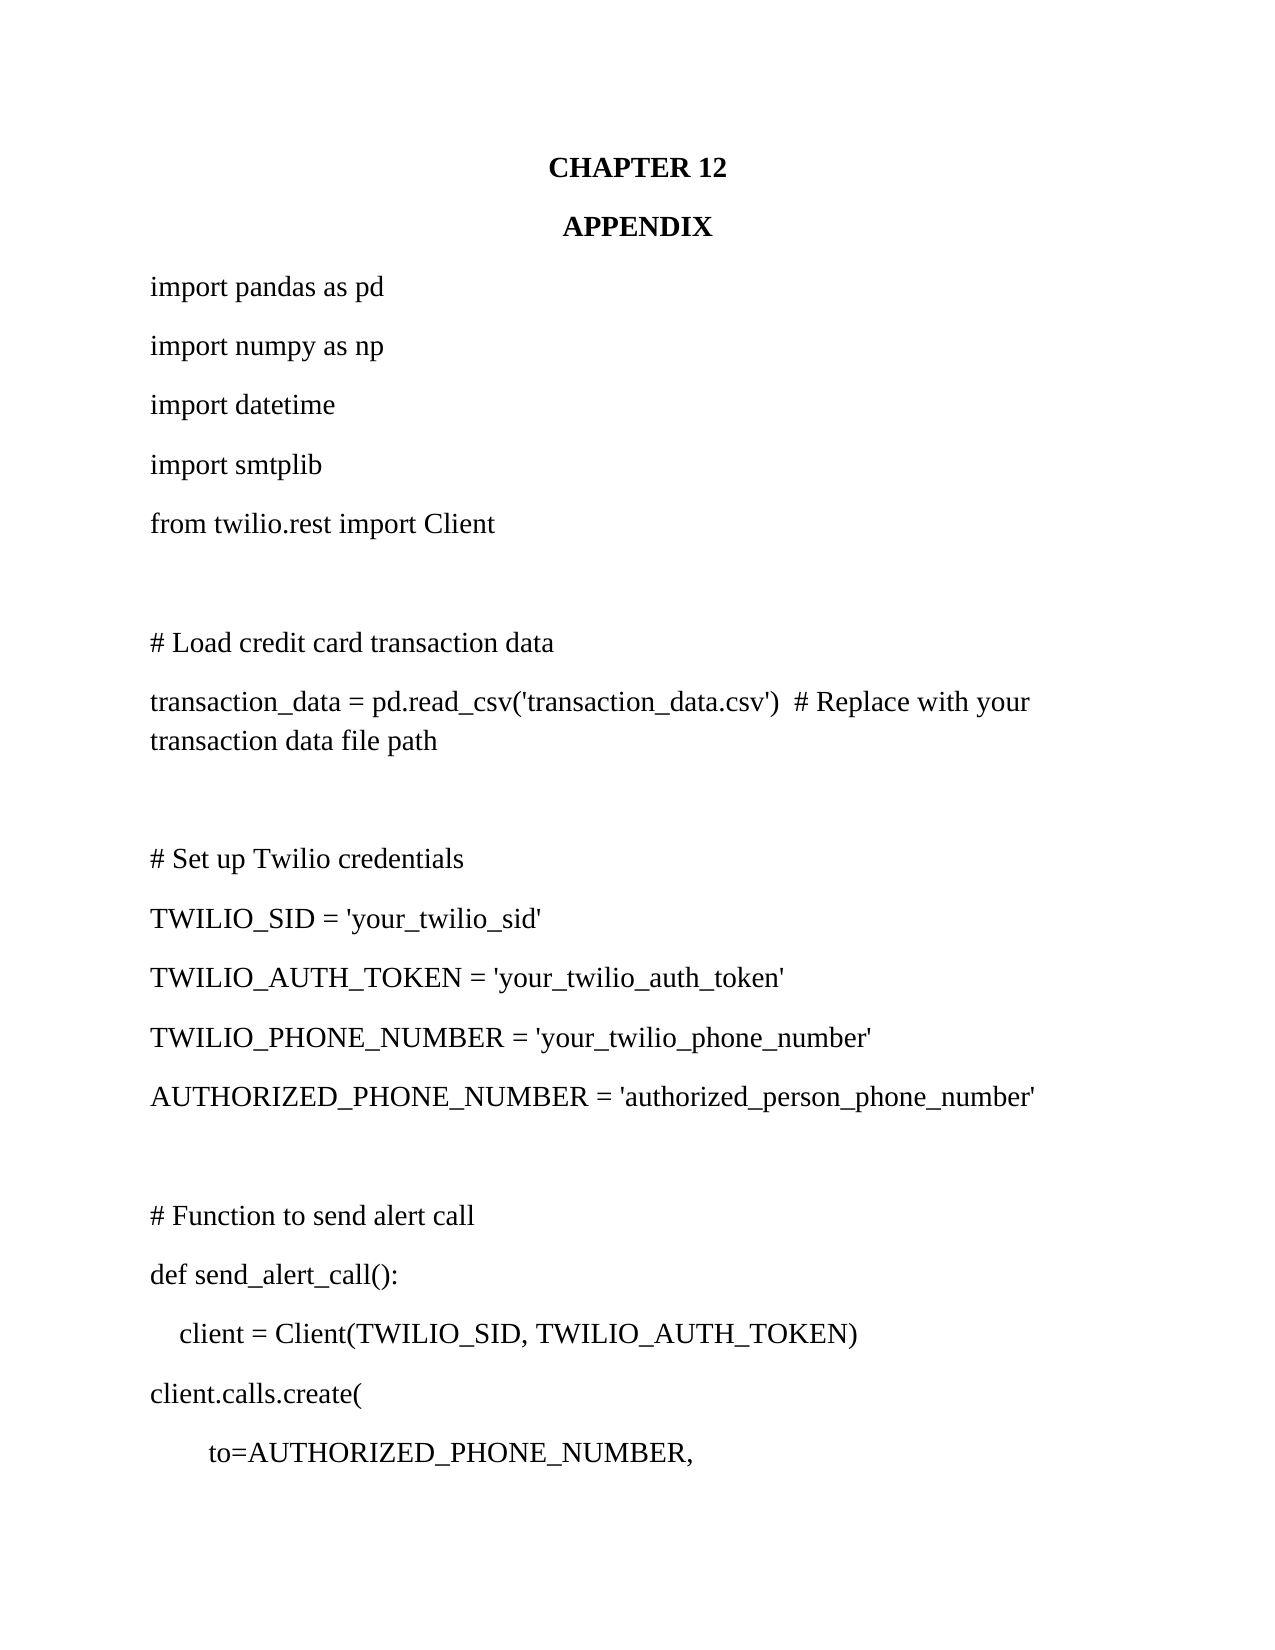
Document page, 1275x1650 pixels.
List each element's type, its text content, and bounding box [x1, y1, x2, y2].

text import numpy as np [150, 328, 1125, 362]
text client = Client(TWILIO_SID, TWILIO_AUTH_TOKEN) [150, 1317, 1125, 1350]
text import datetime [150, 387, 1125, 421]
text # Load credit card transaction data [150, 625, 1125, 658]
text CHAPTER 12 [150, 150, 1125, 183]
text # Set up Twilio credentials [150, 842, 1125, 875]
text from twilio.rest import Client [150, 506, 1125, 540]
text client.calls.create( [150, 1376, 1125, 1409]
text AUTHORIZED_PHONE_NUMBER = 'authorized_person_phone_number' [150, 1079, 1125, 1113]
text APPENDIX [150, 209, 1125, 243]
text # Function to send alert call [150, 1198, 1125, 1231]
text import smtplib [150, 447, 1125, 480]
text TWILIO_PHONE_NUMBER = 'your_twilio_phone_number' [150, 1020, 1125, 1053]
text TWILIO_SID = 'your_twilio_sid' [150, 901, 1125, 934]
text def send_alert_call(): [150, 1257, 1125, 1291]
text to=AUTHORIZED_PHONE_NUMBER, [150, 1435, 1125, 1469]
text transaction_data = pd.read_csv('transaction_data.csv') # Replace with your transaction data file path [150, 684, 1125, 756]
text TWILIO_AUTH_TOKEN = 'your_twilio_auth_token' [150, 960, 1125, 994]
text import pandas as pd [150, 269, 1125, 302]
